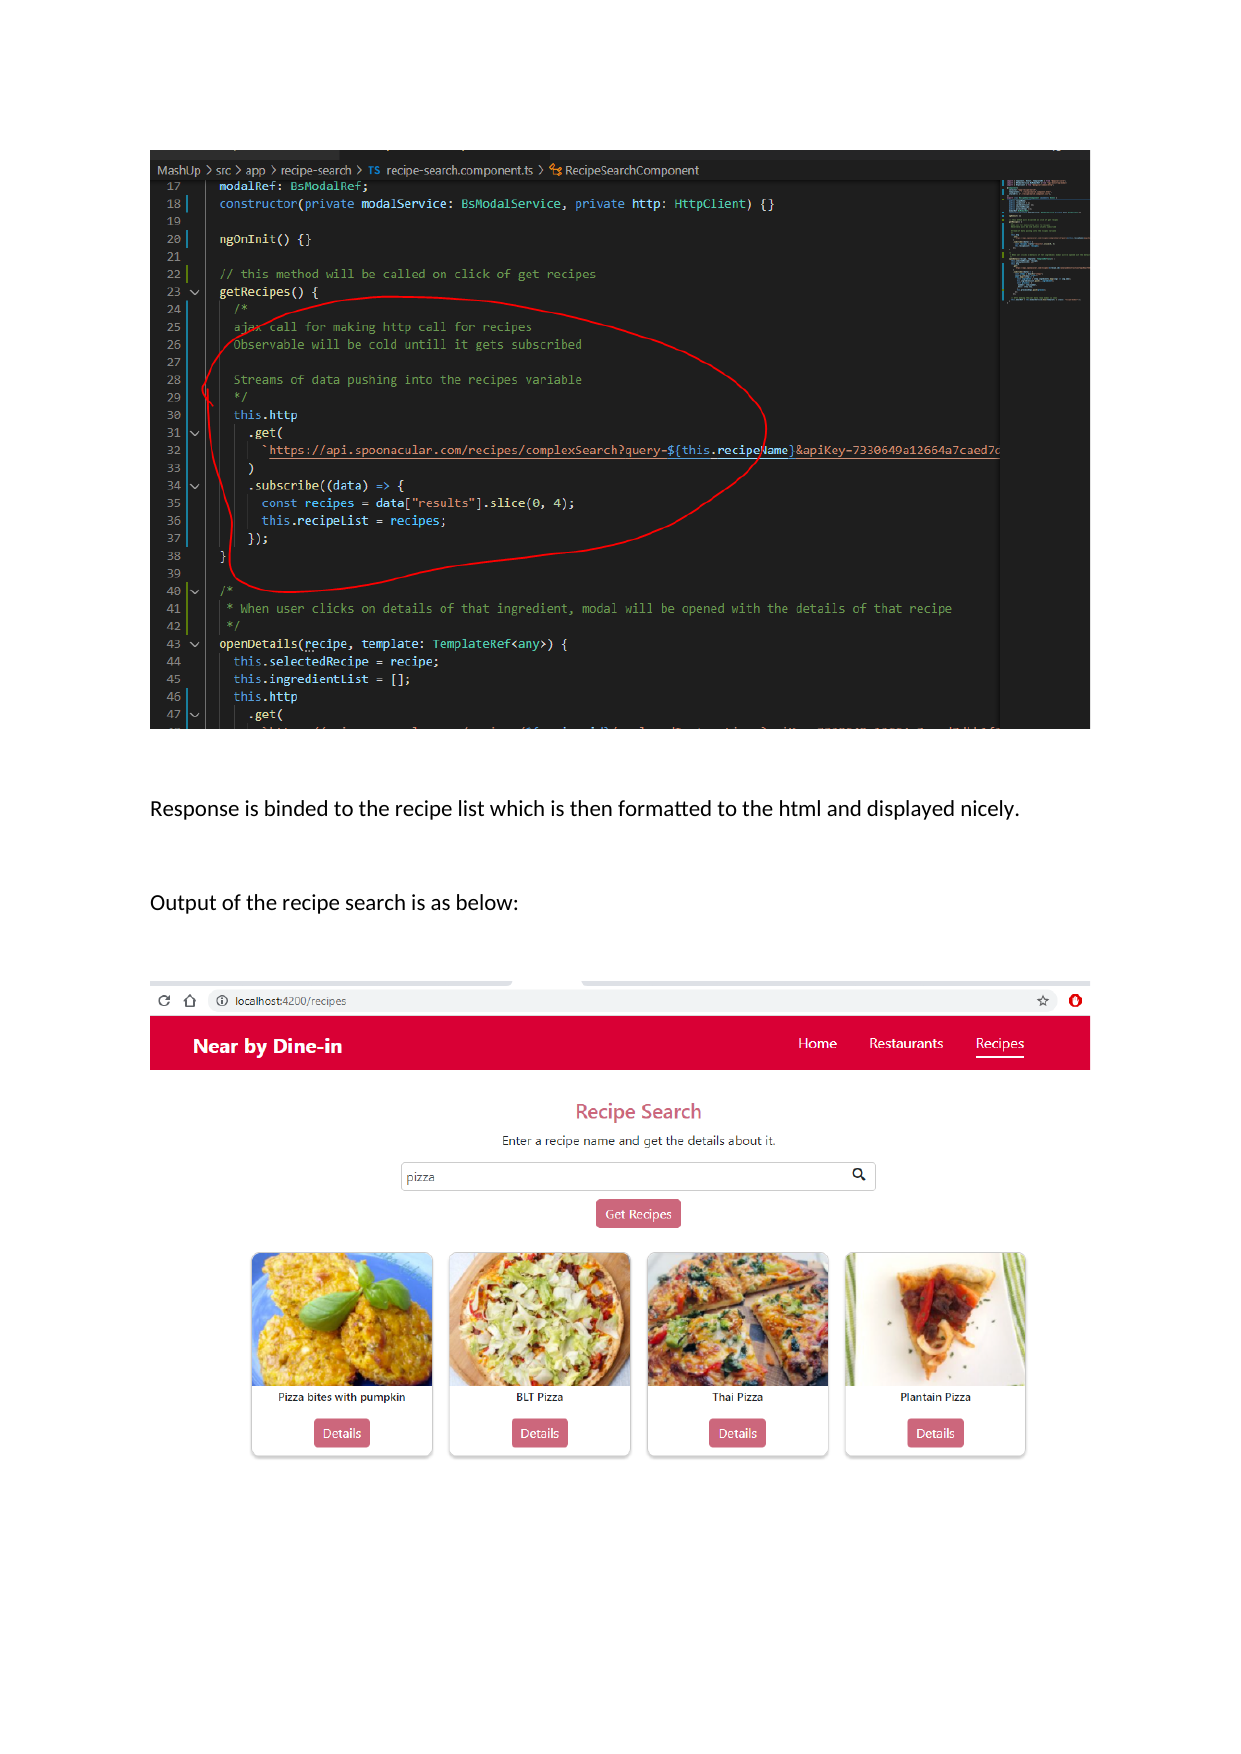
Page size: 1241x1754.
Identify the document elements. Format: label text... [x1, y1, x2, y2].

picture [150, 981, 1091, 1489]
text Response is binded to the recipe list which is then formatted to the html and displayed nicely. [150, 794, 1090, 822]
picture [150, 150, 1091, 729]
text Output of the recipe search is as below: [150, 888, 1090, 916]
